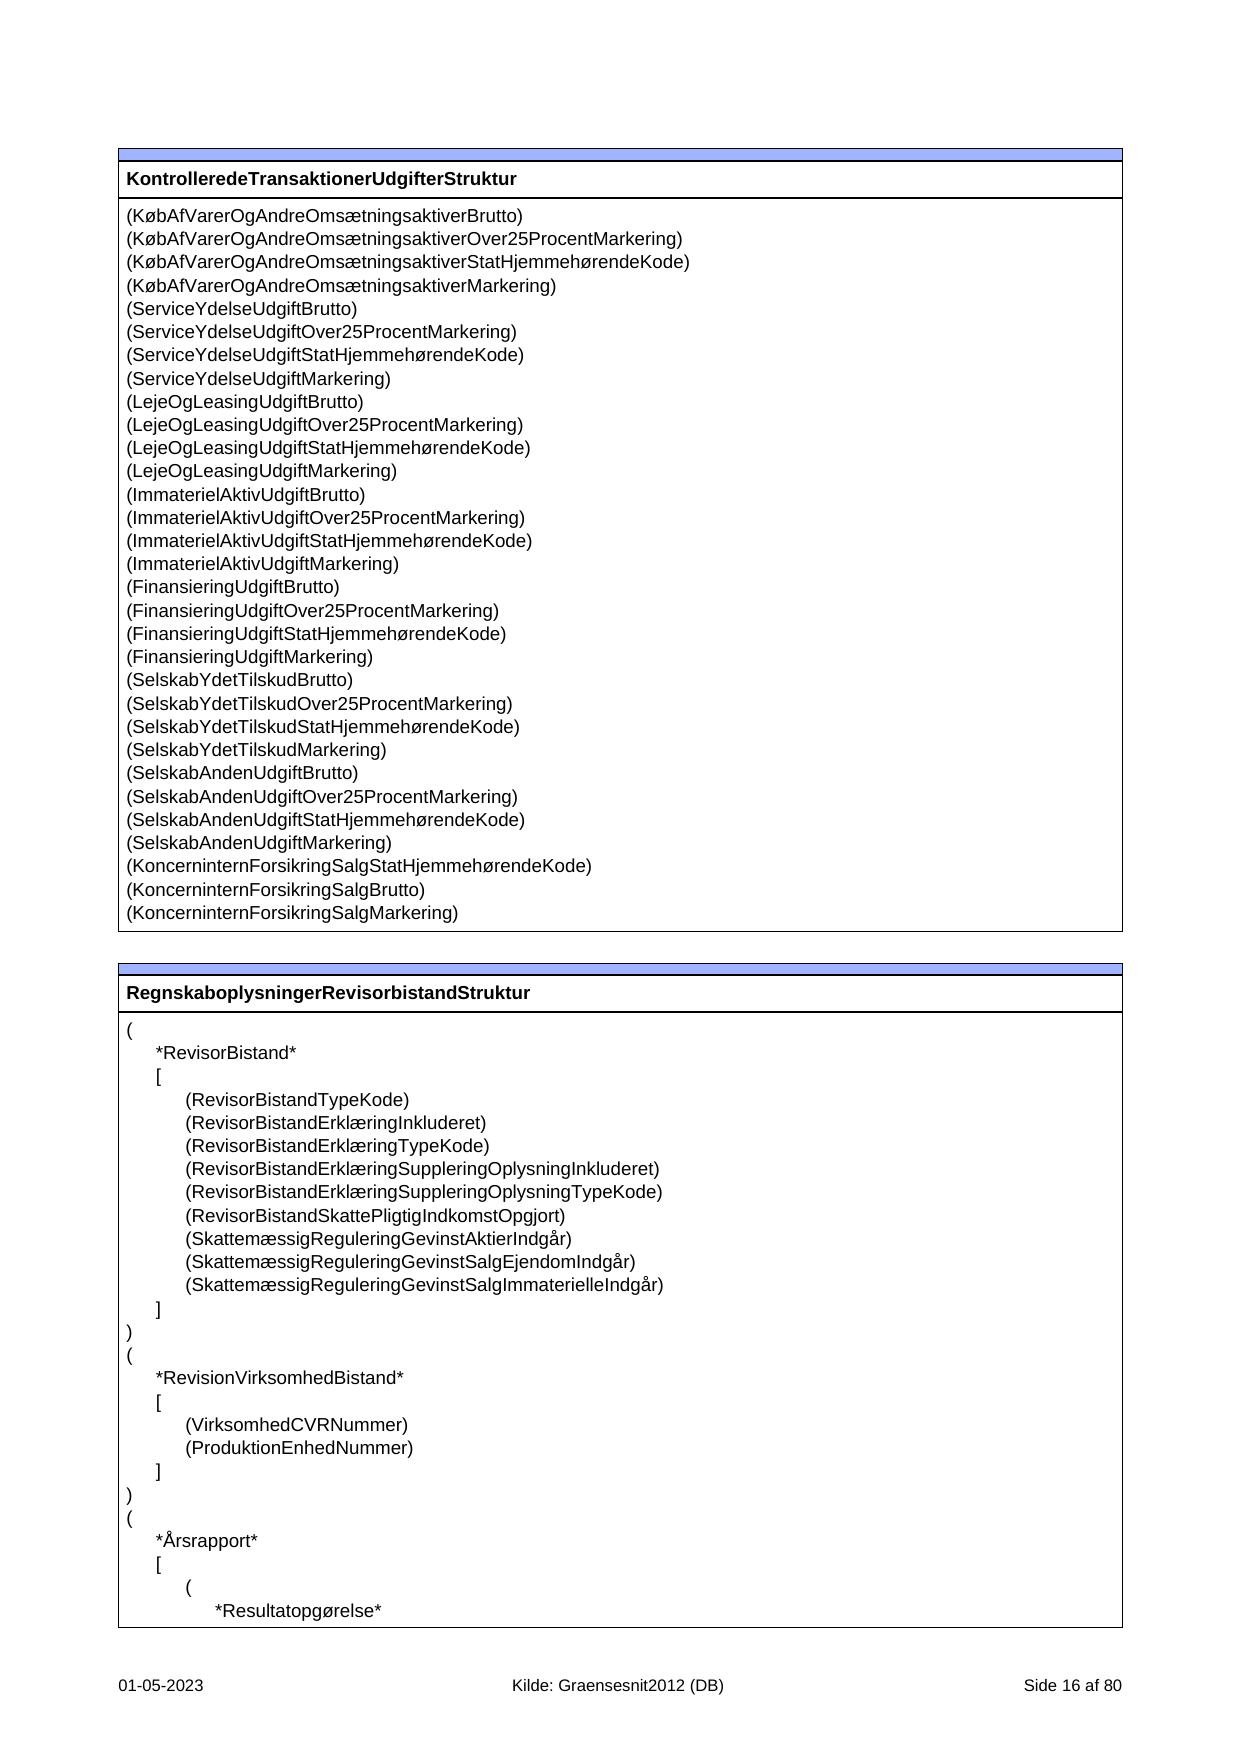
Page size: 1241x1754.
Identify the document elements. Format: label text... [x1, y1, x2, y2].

table_cell (KøbAfVarerOgAndreOmsætningsaktiverBrutto) (KøbAfVarerOgAndreOmsætningsaktiverOver25ProcentMarkering) (KøbAfVarerOgAndreOmsætningsaktiverStatHjemmehørendeKode) (KøbAfVarerOgAndreOmsætningsaktiverMarkering) (ServiceYdelseUdgiftBrutto) (ServiceYdelseUdgiftOver25ProcentMarkering) (ServiceYdelseUdgiftStatHjemmehørendeKode) (ServiceYdelseUdgiftMarkering) (LejeOgLeasingUdgiftBrutto) (LejeOgLeasingUdgiftOver25ProcentMarkering) (LejeOgLeasingUdgiftStatHjemmehørendeKode) (LejeOgLeasingUdgiftMarkering) (ImmaterielAktivUdgiftBrutto) (ImmaterielAktivUdgiftOver25ProcentMarkering) (ImmaterielAktivUdgiftStatHjemmehørendeKode) (ImmaterielAktivUdgiftMarkering) (FinansieringUdgiftBrutto) (FinansieringUdgiftOver25ProcentMarkering) (FinansieringUdgiftStatHjemmehørendeKode) (FinansieringUdgiftMarkering) (SelskabYdetTilskudBrutto) (SelskabYdetTilskudOver25ProcentMarkering) (SelskabYdetTilskudStatHjemmehørendeKode) (SelskabYdetTilskudMarkering) (SelskabAndenUdgiftBrutto) (SelskabAndenUdgiftOver25ProcentMarkering) (SelskabAndenUdgiftStatHjemmehørendeKode) (SelskabAndenUdgiftMarkering) (KoncerninternForsikringSalgStatHjemmehørendeKode) (KoncerninternForsikringSalgBrutto) (KoncerninternForsikringSalgMarkering) [119, 199, 1122, 931]
table_cell RegnskaboplysningerRevisorbistandStruktur [119, 976, 1122, 1011]
table_header [119, 964, 1122, 974]
table_header [119, 149, 1122, 160]
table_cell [119, 1013, 1122, 1627]
table_cell KontrolleredeTransaktionerUdgifterStruktur [119, 162, 1122, 197]
